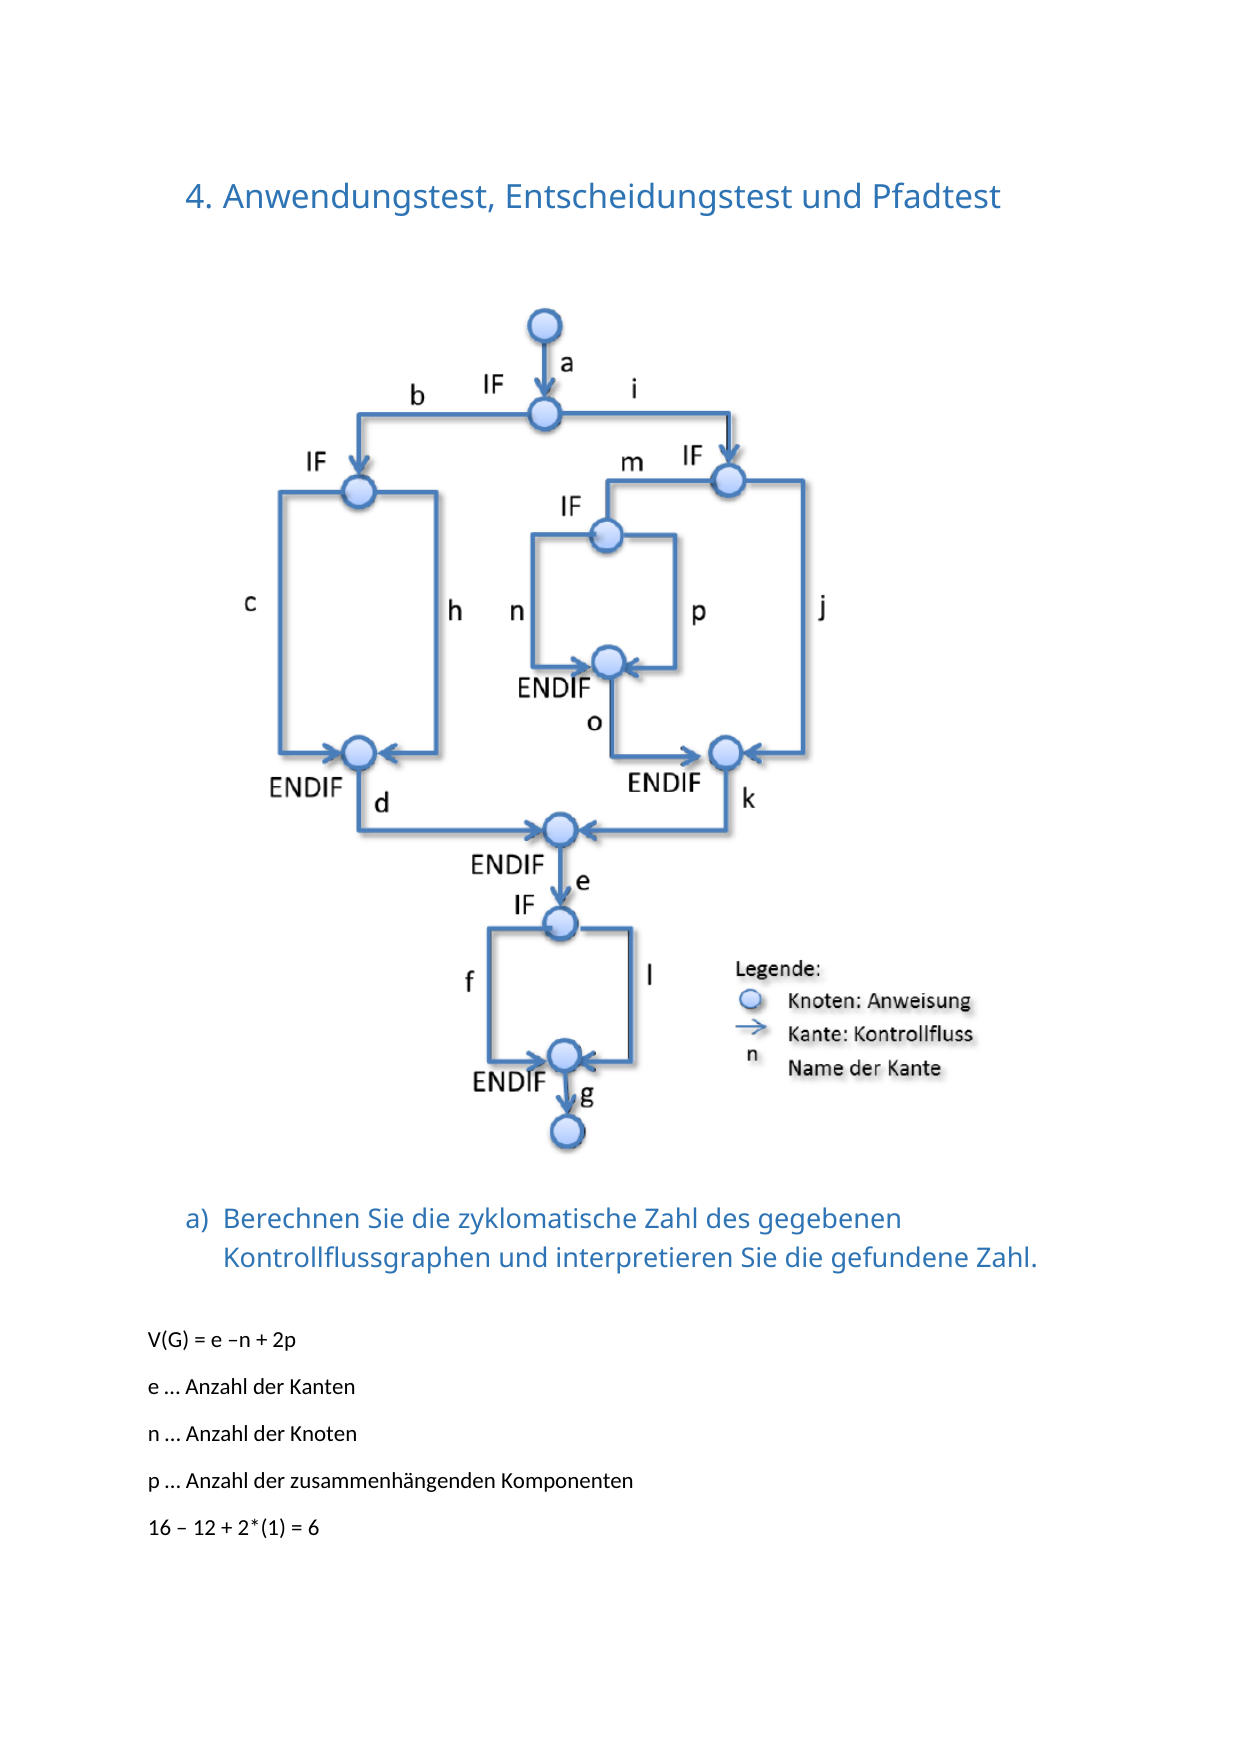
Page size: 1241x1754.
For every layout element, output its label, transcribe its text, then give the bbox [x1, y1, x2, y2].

subtitle Berechnen Sie die zyklomatische Zahl des gegebenen Kontrollflussgraphen und interpretieren Sie die gefundene Zahl. [185, 1199, 1093, 1276]
text 16 – 12 + 2*(1) = 6 [148, 1513, 1093, 1541]
text V(G) = e –n + 2p [148, 1326, 1093, 1354]
text e … Anzahl der Kanten [148, 1372, 1093, 1401]
text p … Anzahl der zusammenhängenden Komponenten [148, 1466, 1093, 1494]
subtitle Anwendungstest, Entscheidungstest und Pfadtest [185, 173, 1093, 218]
text n … Anzahl der Knoten [148, 1419, 1093, 1447]
